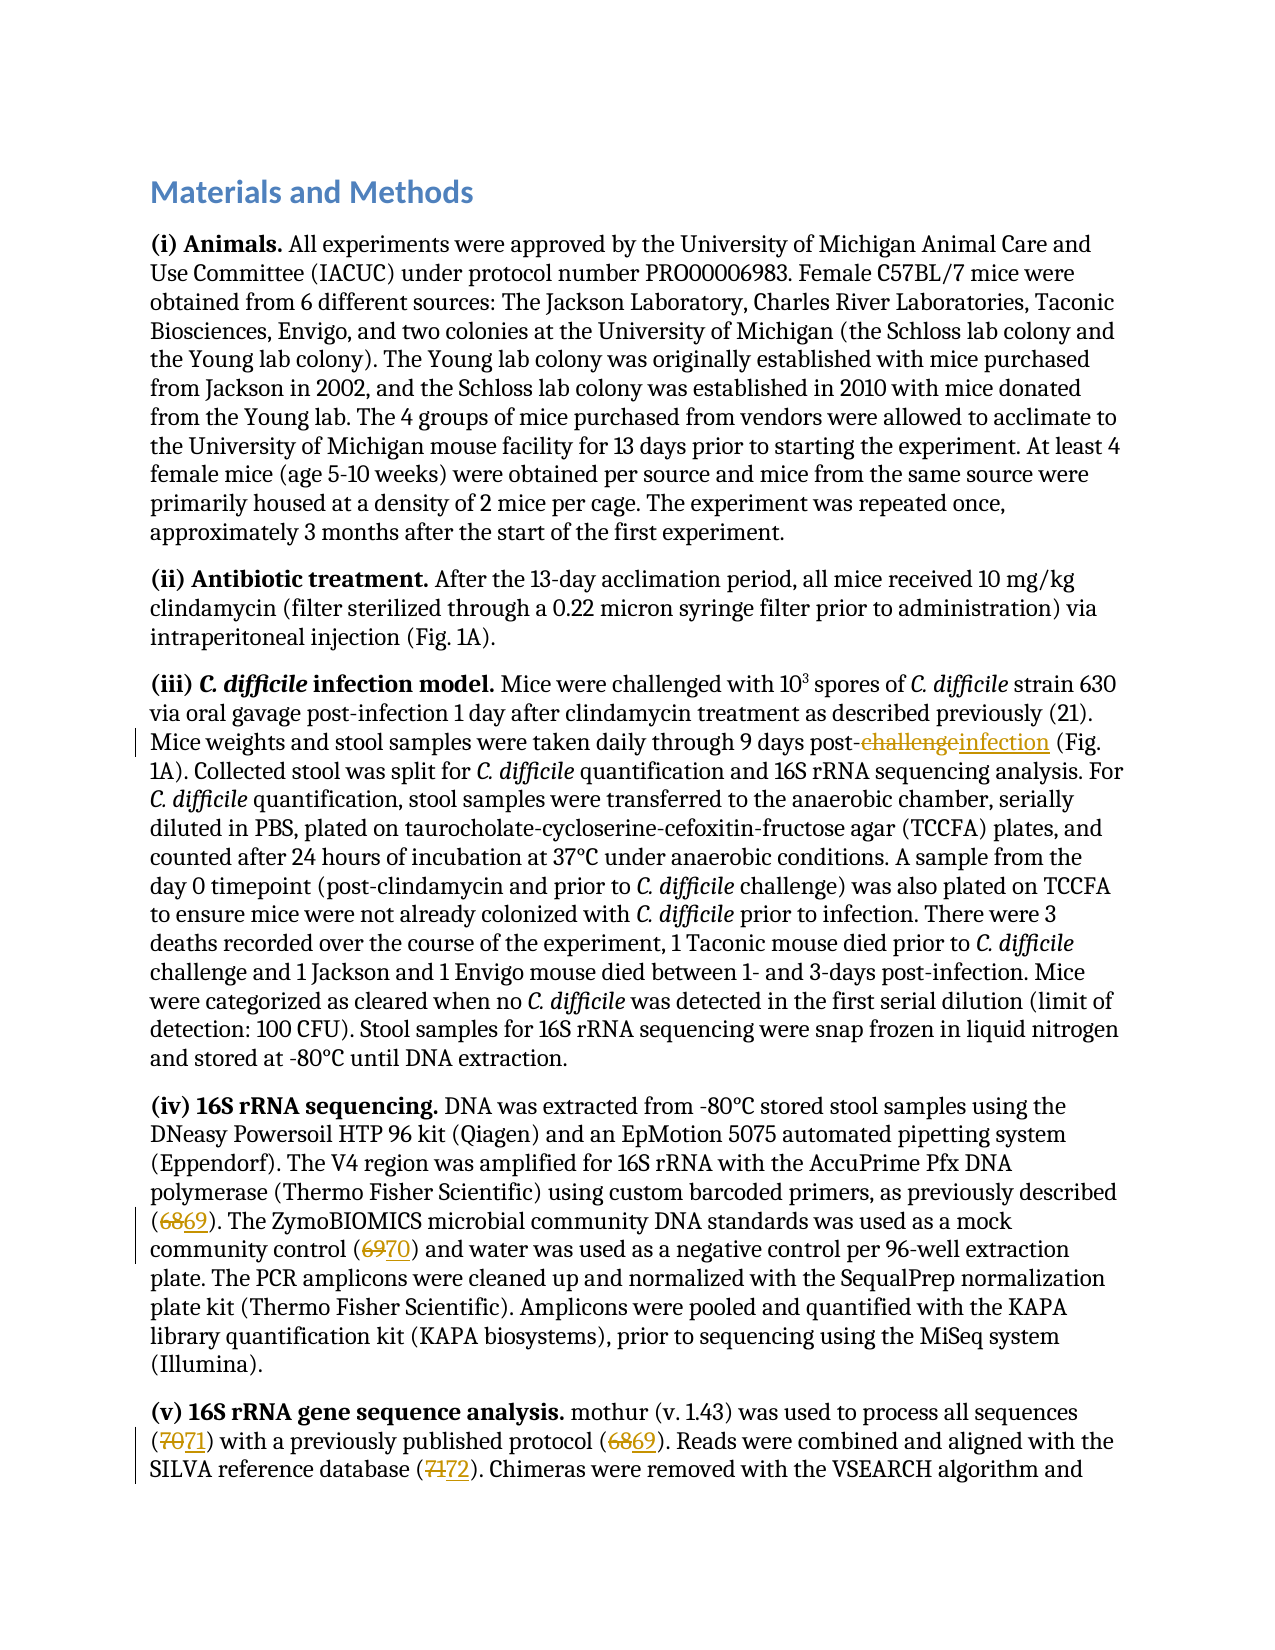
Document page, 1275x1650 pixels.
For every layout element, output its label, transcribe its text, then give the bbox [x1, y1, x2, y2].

text (ii) Antibiotic treatment. After the 13-day acclimation period, all mice received 10 mg/kg clindamycin (filter sterilized through a 0.22 micron syringe filter prior to administration) via intraperitoneal injection (Fig. 1A). [150, 565, 1125, 652]
text (iv) 16S rRNA sequencing. DNA was extracted from -80°C stored stool samples using the DNeasy Powersoil HTP 96 kit (Qiagen) and an EpMotion 5075 automated pipetting system (Eppendorf). The V4 region was amplified for 16S rRNA with the AccuPrime Pfx DNA polymerase (Thermo Fisher Scientific) using custom barcoded primers, as previously described (). The ZymoBIOMICS microbial community DNA standards was used as a mock community control () and water was used as a negative control per 96-well extraction plate. The PCR amplicons were cleaned up and normalized with the SequalPrep normalization plate kit (Thermo Fisher Scientific). Amplicons were pooled and quantified with the KAPA library quantification kit (KAPA biosystems), prior to sequencing using the MiSeq system (Illumina). [150, 1092, 1125, 1379]
text (i) Animals. All experiments were approved by the University of Michigan Animal Care and Use Committee (IACUC) under protocol number PRO00006983. Female C57BL/7 mice were obtained from 6 different sources: The Jackson Laboratory, Charles River Laboratories, Taconic Biosciences, Envigo, and two colonies at the University of Michigan (the Schloss lab colony and the Young lab colony). The Young lab colony was originally established with mice purchased from Jackson in 2002, and the Schloss lab colony was established in 2010 with mice donated from the Young lab. The 4 groups of mice purchased from vendors were allowed to acclimate to the University of Michigan mouse facility for 13 days prior to starting the experiment. At least 4 female mice (age 5-10 weeks) were obtained per source and mice from the same source were primarily housed at a density of 2 mice per cage. The experiment was repeated once, approximately 3 months after the start of the first experiment. [150, 230, 1125, 547]
text (iii) C. difficile infection model. Mice were challenged with 103 spores of C. difficile strain 630 via oral gavage post-infection 1 day after clindamycin treatment as described previously (21). Mice weights and stool samples were taken daily through 9 days post- (Fig. 1A). Collected stool was split for C. difficile quantification and 16S rRNA sequencing analysis. For C. difficile quantification, stool samples were transferred to the anaerobic chamber, serially diluted in PBS, plated on taurocholate-cycloserine-cefoxitin-fructose agar (TCCFA) plates, and counted after 24 hours of incubation at 37°C under anaerobic conditions. A sample from the day 0 timepoint (post-clindamycin and prior to C. difficile challenge) was also plated on TCCFA to ensure mice were not already colonized with C. difficile prior to infection. There were 3 deaths recorded over the course of the experiment, 1 Taconic mouse died prior to C. difficile challenge and 1 Jackson and 1 Envigo mouse died between 1- and 3-days post-infection. Mice were categorized as cleared when no C. difficile was detected in the first serial dilution (limit of detection: 100 CFU). Stool samples for 16S rRNA sequencing were snap frozen in liquid nitrogen and stored at -80°C until DNA extraction. [150, 670, 1125, 1073]
subtitle Materials and Methods [150, 171, 1125, 212]
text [150, 1398, 1125, 1484]
